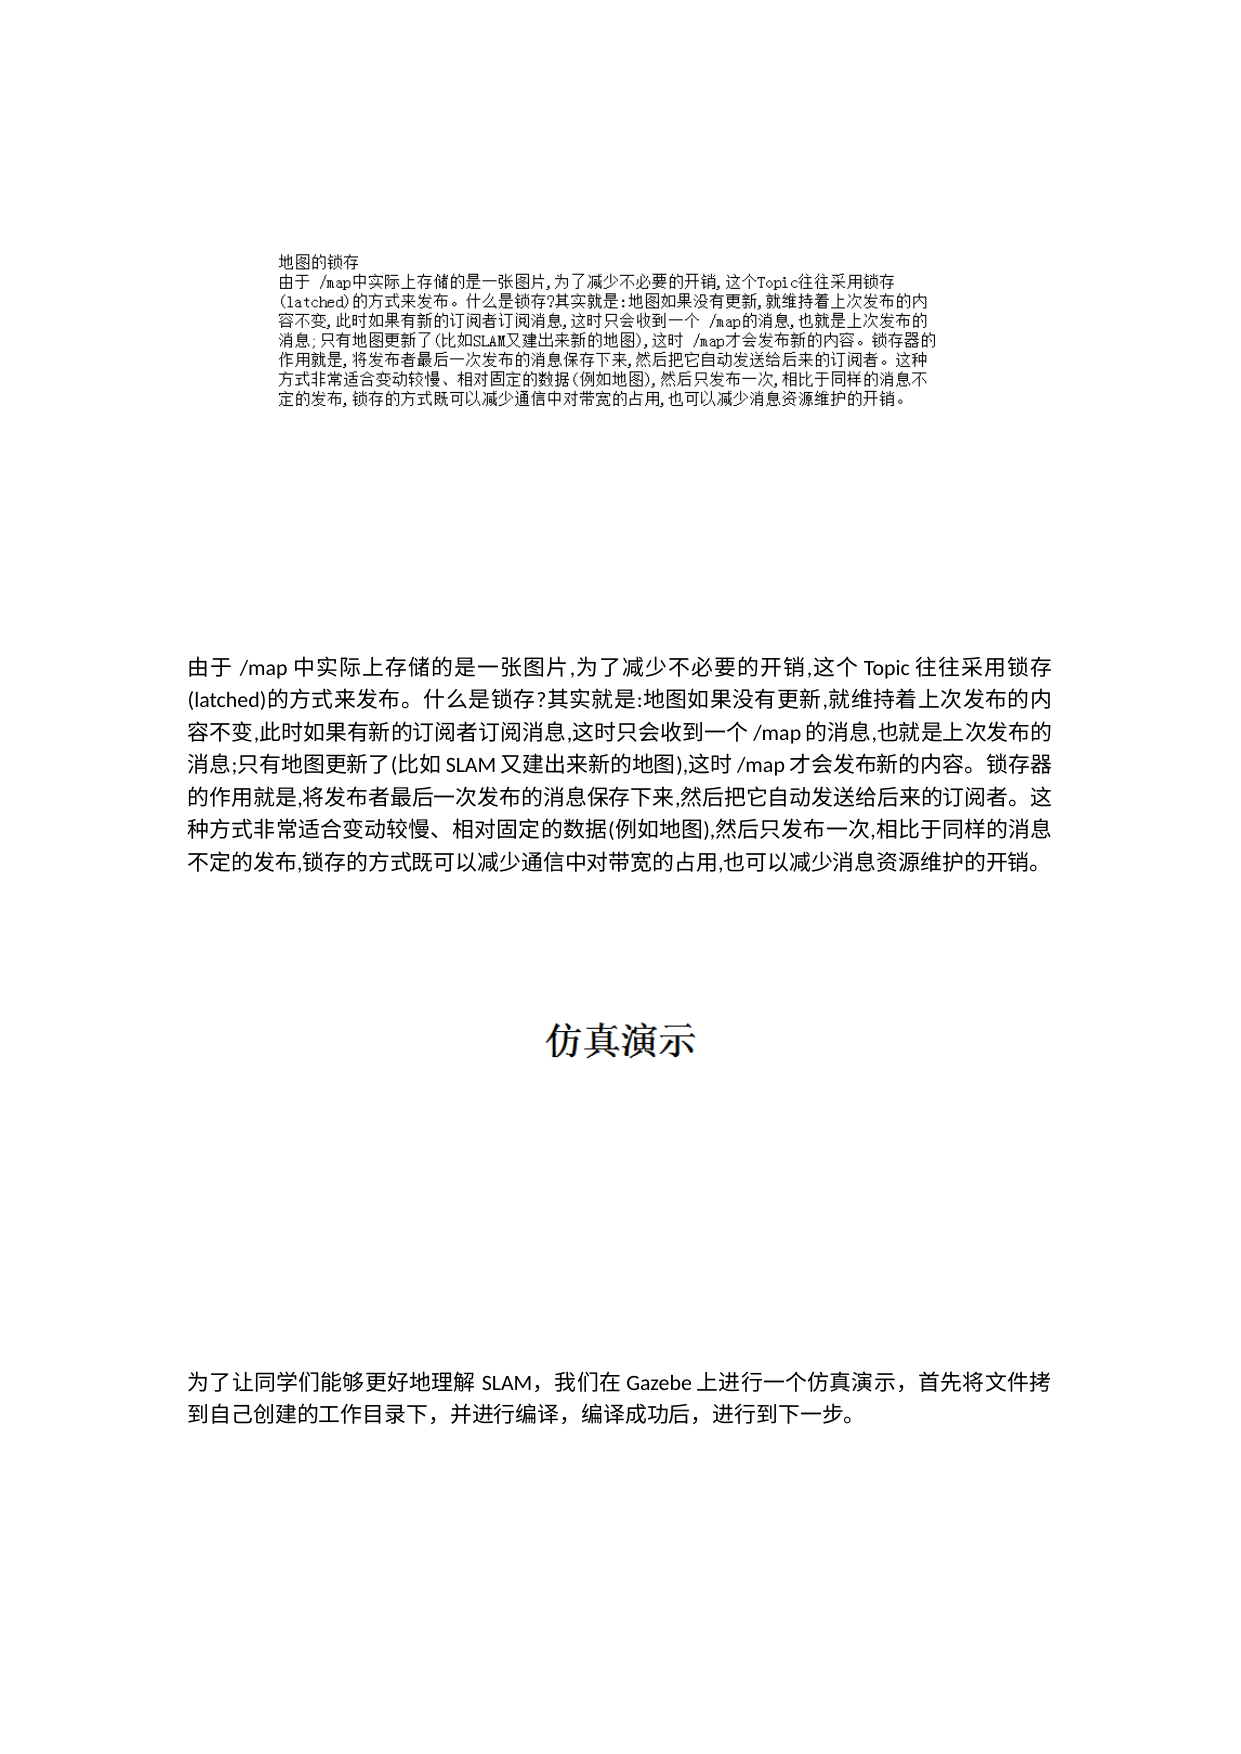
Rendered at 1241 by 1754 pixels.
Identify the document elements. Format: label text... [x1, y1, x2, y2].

picture [187, 162, 1053, 649]
text 为了让同学们能够更好地理解SLAM，我们在Gazebe上进行一个仿真演示，首先将文件拷到自己创建的工作目录下，并进行编译，编译成功后，进行到下一步。 [187, 1364, 1053, 1429]
text 由于 /map中实际上存储的是一张图片,为了减少不必要的开销,这个Topic往往采用锁存(latched)的方式来发布。什么是锁存?其实就是:地图如果没有更新,就维持着上次发布的内容不变,此时如果有新的订阅者订阅消息,这时只会收到一个 /map的消息,也就是上次发布的消息;只有地图更新了(比如SLAM又建出来新的地图),这时 /map才会发布新的内容。锁存器的作用就是,将发布者最后一次发布的消息保存下来,然后把它自动发送给后来的订阅者。这种方式非常适合变动较慢、相对固定的数据(例如地图),然后只发布一次,相比于同样的消息不定的发布,锁存的方式既可以减少通信中对带宽的占用,也可以减少消息资源维护的开销。 [187, 649, 1053, 877]
picture [187, 877, 1053, 1364]
